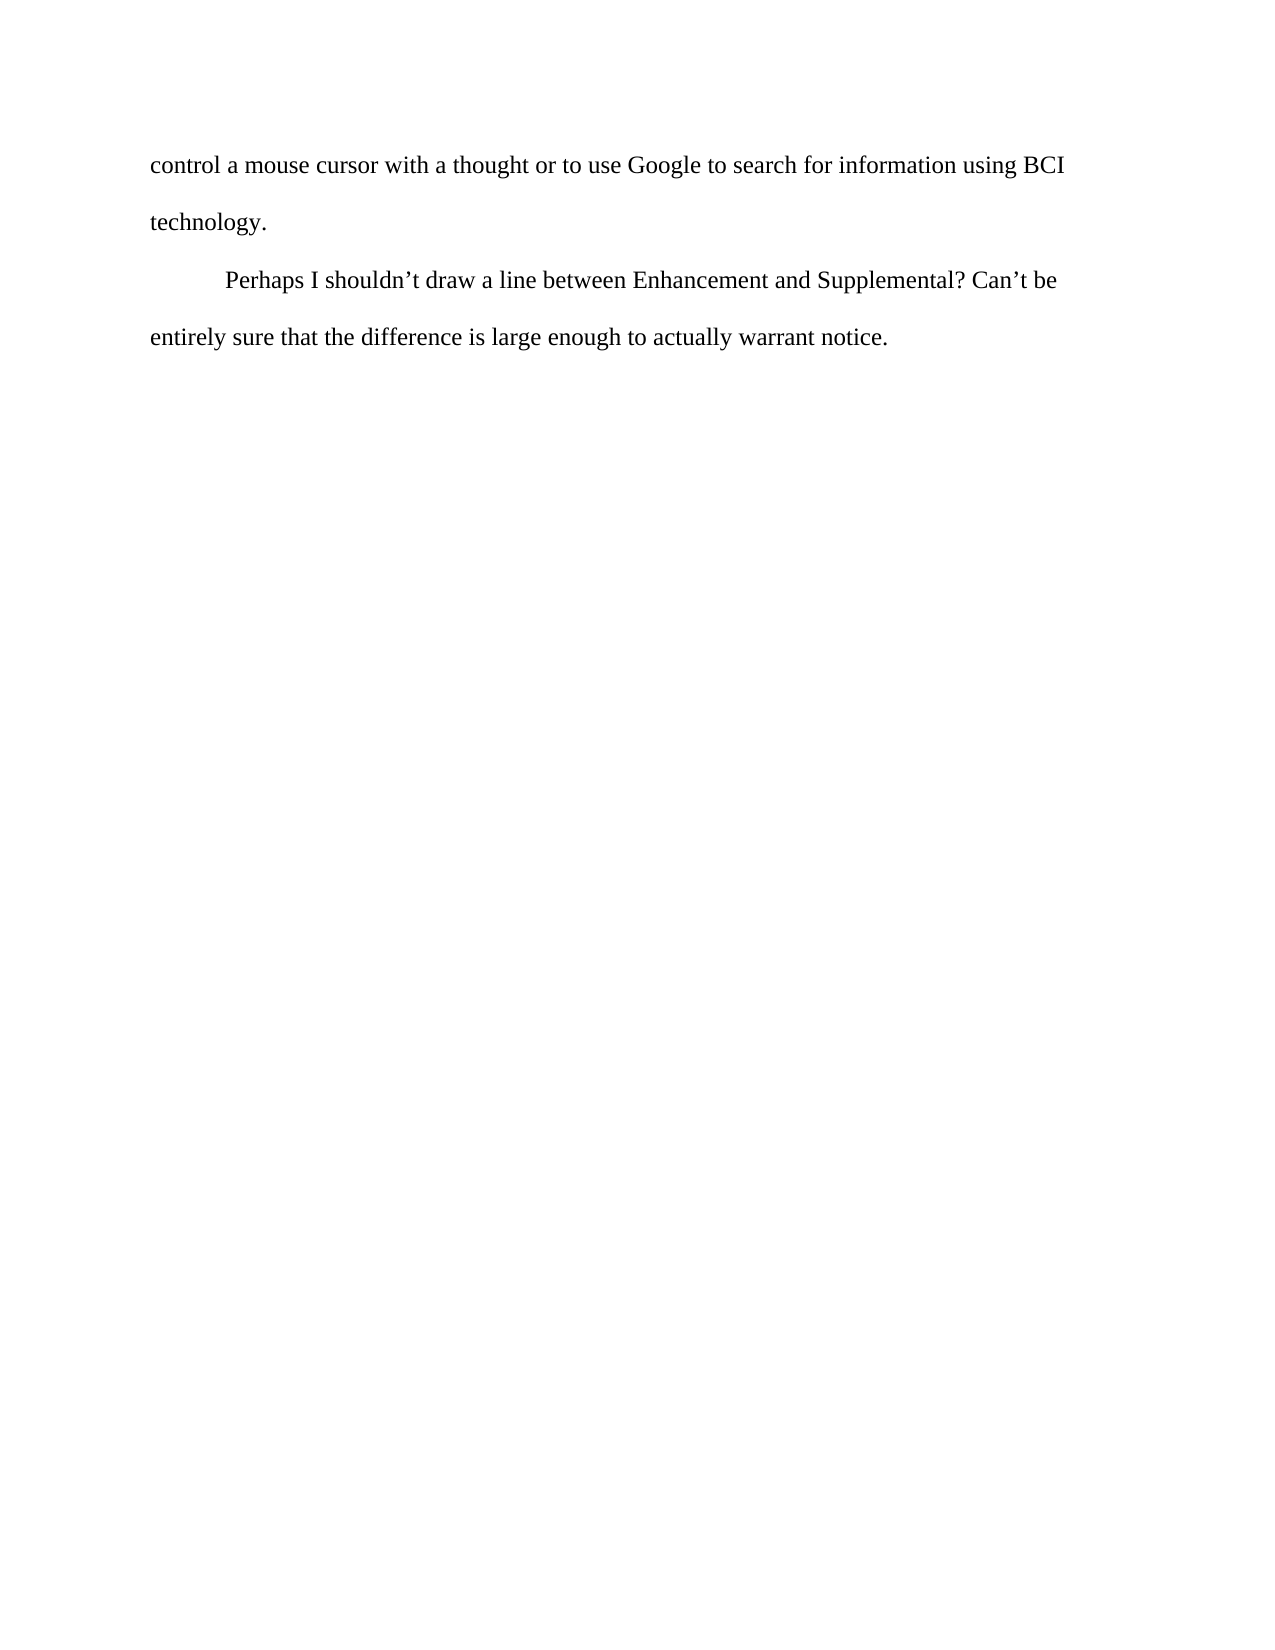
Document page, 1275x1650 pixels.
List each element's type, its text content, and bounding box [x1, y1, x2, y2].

text Perhaps I shouldn’t draw a line between Enhancement and Supplemental? Can’t be entirely sure that the difference is large enough to actually warrant notice. [150, 265, 1125, 351]
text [150, 150, 1125, 236]
